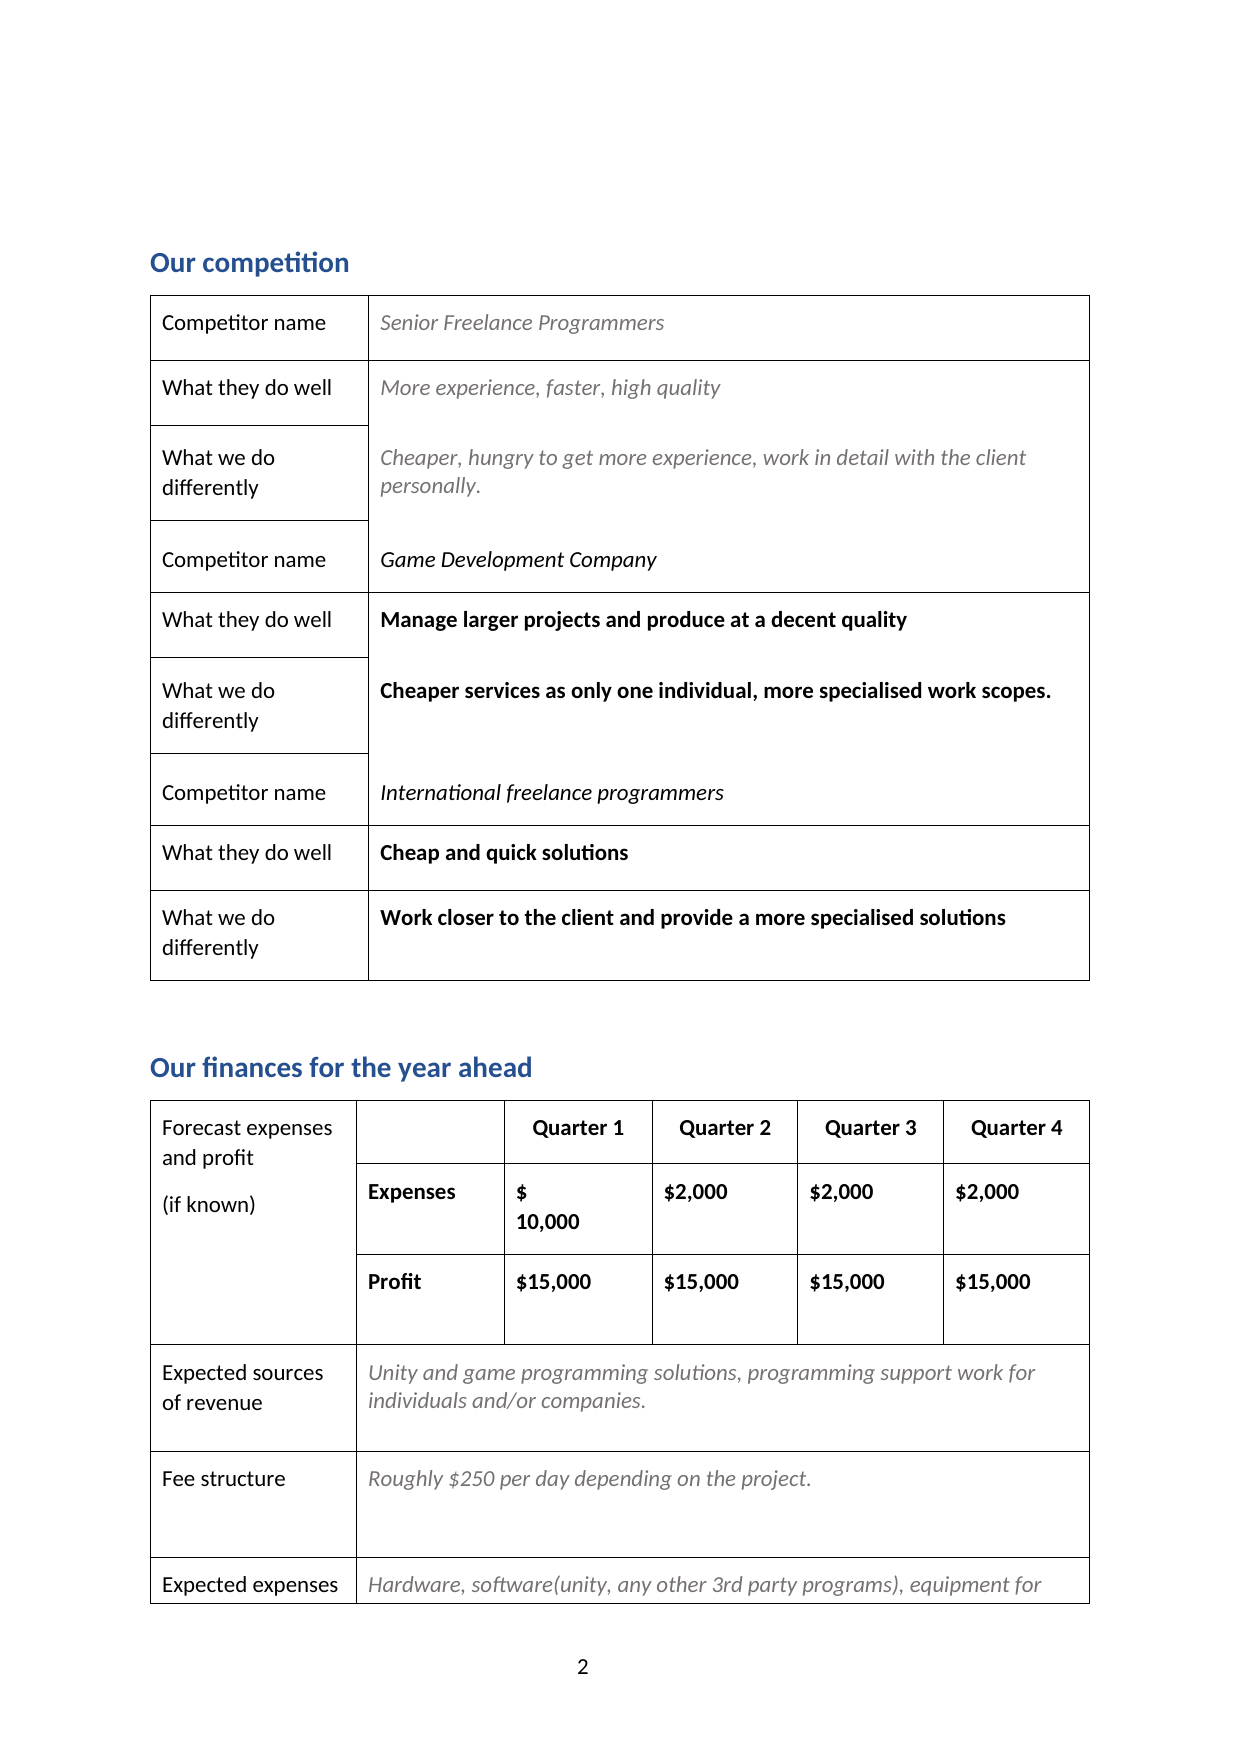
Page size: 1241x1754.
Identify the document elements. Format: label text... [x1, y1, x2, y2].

table_cell $2,000 [653, 1164, 797, 1254]
table_cell Profit [357, 1255, 504, 1344]
table_cell Roughly $250 per day depending on the project. [357, 1452, 1089, 1557]
table_cell International freelance programmers [369, 765, 1089, 824]
table_cell Work closer to the client and provide a more specialised solutions [369, 891, 1089, 980]
table_cell $15,000 [798, 1255, 943, 1344]
table_cell What we do differently [151, 891, 368, 980]
table_header Quarter 2 [653, 1101, 797, 1163]
table_header Quarter 4 [944, 1101, 1089, 1163]
table_cell Competitor name [151, 754, 368, 824]
table_cell Expected expenses [151, 1558, 356, 1603]
table_header Senior Freelance Programmers [369, 296, 1089, 359]
table_cell Cheap and quick solutions [369, 826, 1089, 889]
subtitle Our competition [150, 244, 1090, 279]
table_cell More experience, faster, high quality [369, 361, 1089, 424]
table_cell Competitor name [151, 521, 368, 592]
table_header [357, 1101, 504, 1163]
table_header Forecast expenses and profit (if known) [151, 1101, 356, 1344]
table_cell Fee structure [151, 1452, 356, 1557]
table_cell What they do well [151, 593, 368, 657]
table_cell Expected sources of revenue [151, 1345, 356, 1451]
subtitle Our finances for the year ahead [150, 1049, 1090, 1084]
table_cell $2,000 [798, 1164, 943, 1254]
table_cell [357, 1558, 1089, 1603]
table_cell What we do differently [151, 658, 368, 753]
table_cell $10,000 [505, 1164, 652, 1254]
table_cell What they do well [151, 826, 368, 889]
table_header Quarter 1 [505, 1101, 652, 1163]
table_header Competitor name [151, 296, 368, 359]
table_cell Unity and game programming solutions, programming support work for individuals and/or companies. [357, 1345, 1089, 1451]
table_header Quarter 3 [798, 1101, 943, 1163]
table_cell Cheaper, hungry to get more experience, work in detail with the client personally. [369, 431, 1089, 520]
table_cell Manage larger projects and produce at a decent quality [369, 593, 1089, 657]
table_cell $15,000 [653, 1255, 797, 1344]
table_cell Expenses [357, 1164, 504, 1254]
table_cell Cheaper services as only one individual, more specialised work scopes. [369, 663, 1089, 753]
table_cell What they do well [151, 361, 368, 424]
table_cell What we do differently [151, 426, 368, 520]
table_cell $15,000 [944, 1255, 1089, 1344]
table_cell $15,000 [505, 1255, 652, 1344]
table_cell $2,000 [944, 1164, 1089, 1254]
table_cell Game Development Company [369, 533, 1089, 592]
